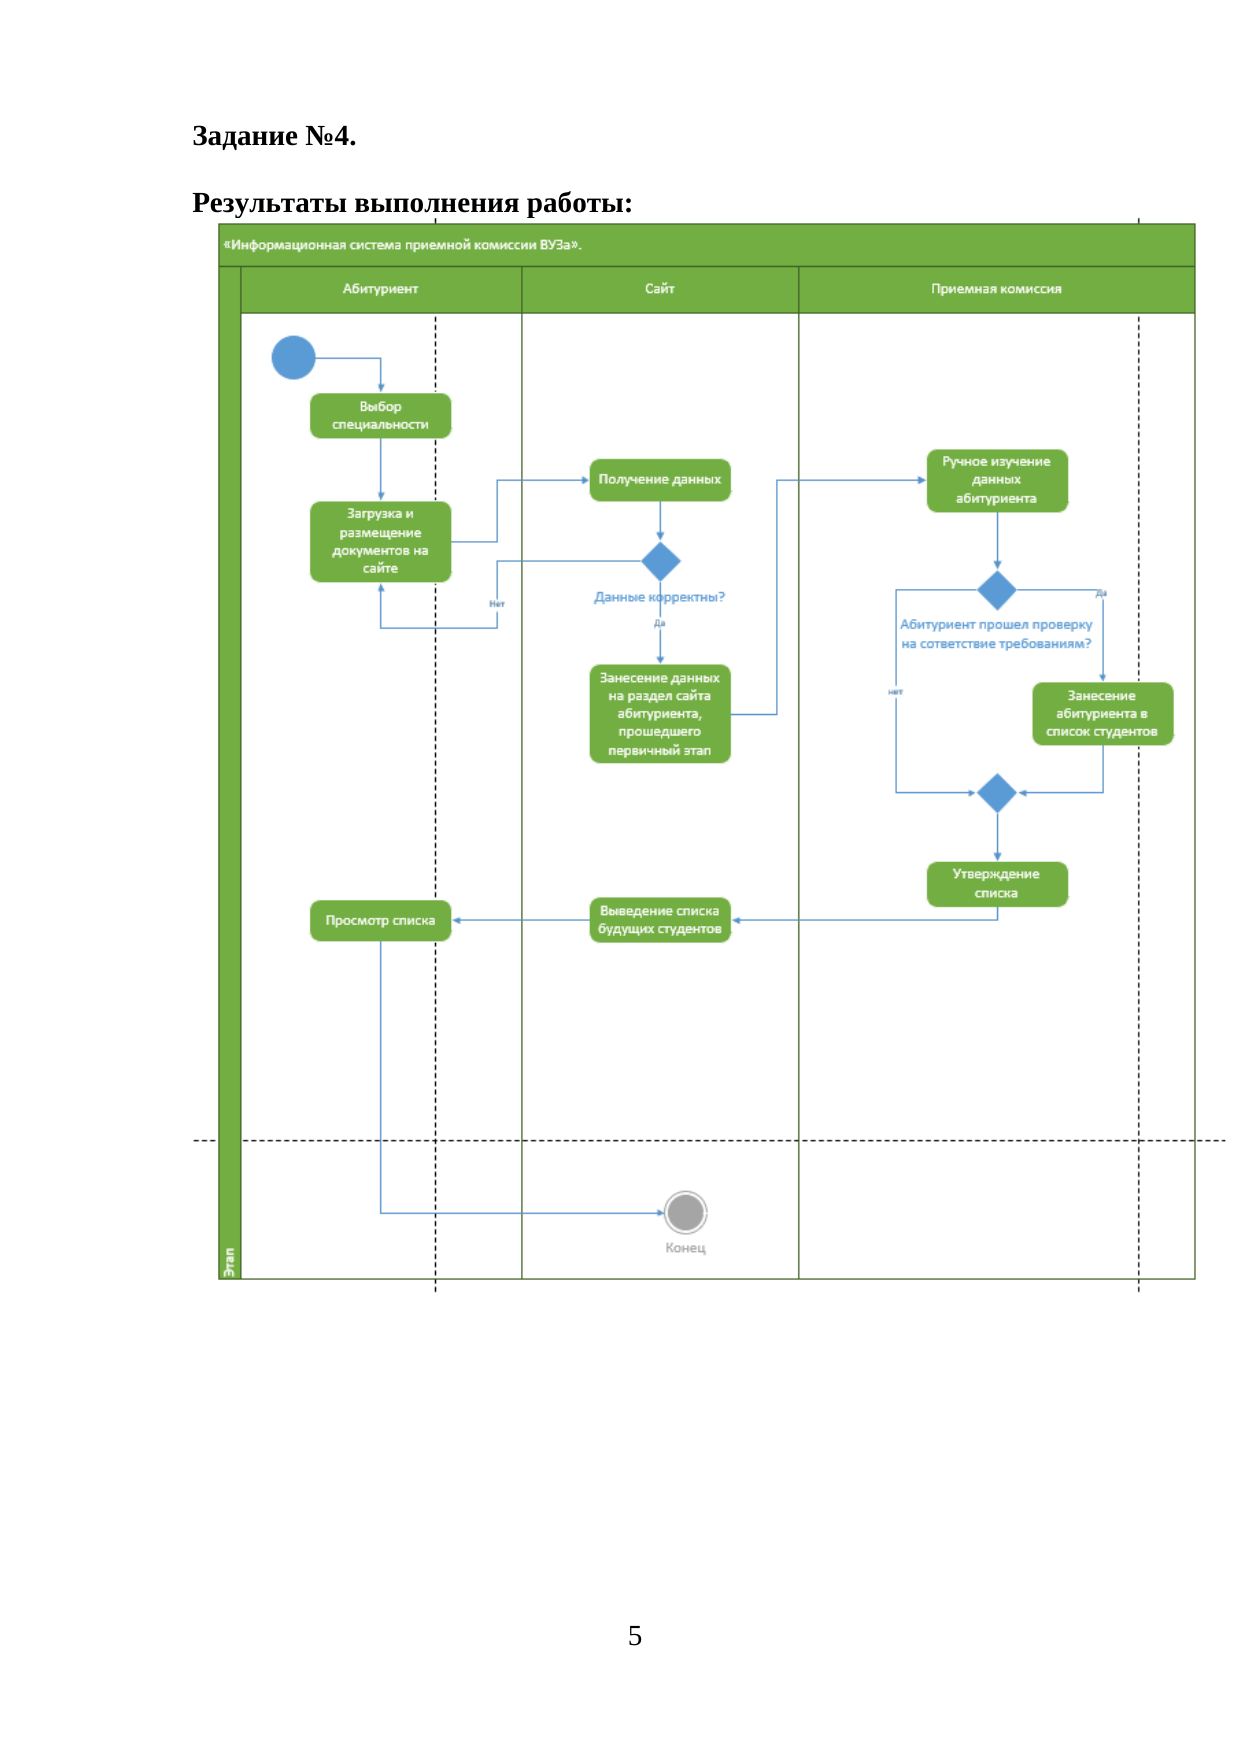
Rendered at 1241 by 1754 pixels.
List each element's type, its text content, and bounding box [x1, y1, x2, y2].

picture [192, 218, 1226, 1295]
text Результаты выполнения работы: [118, 185, 1152, 219]
text Задание №4. [118, 118, 1152, 152]
